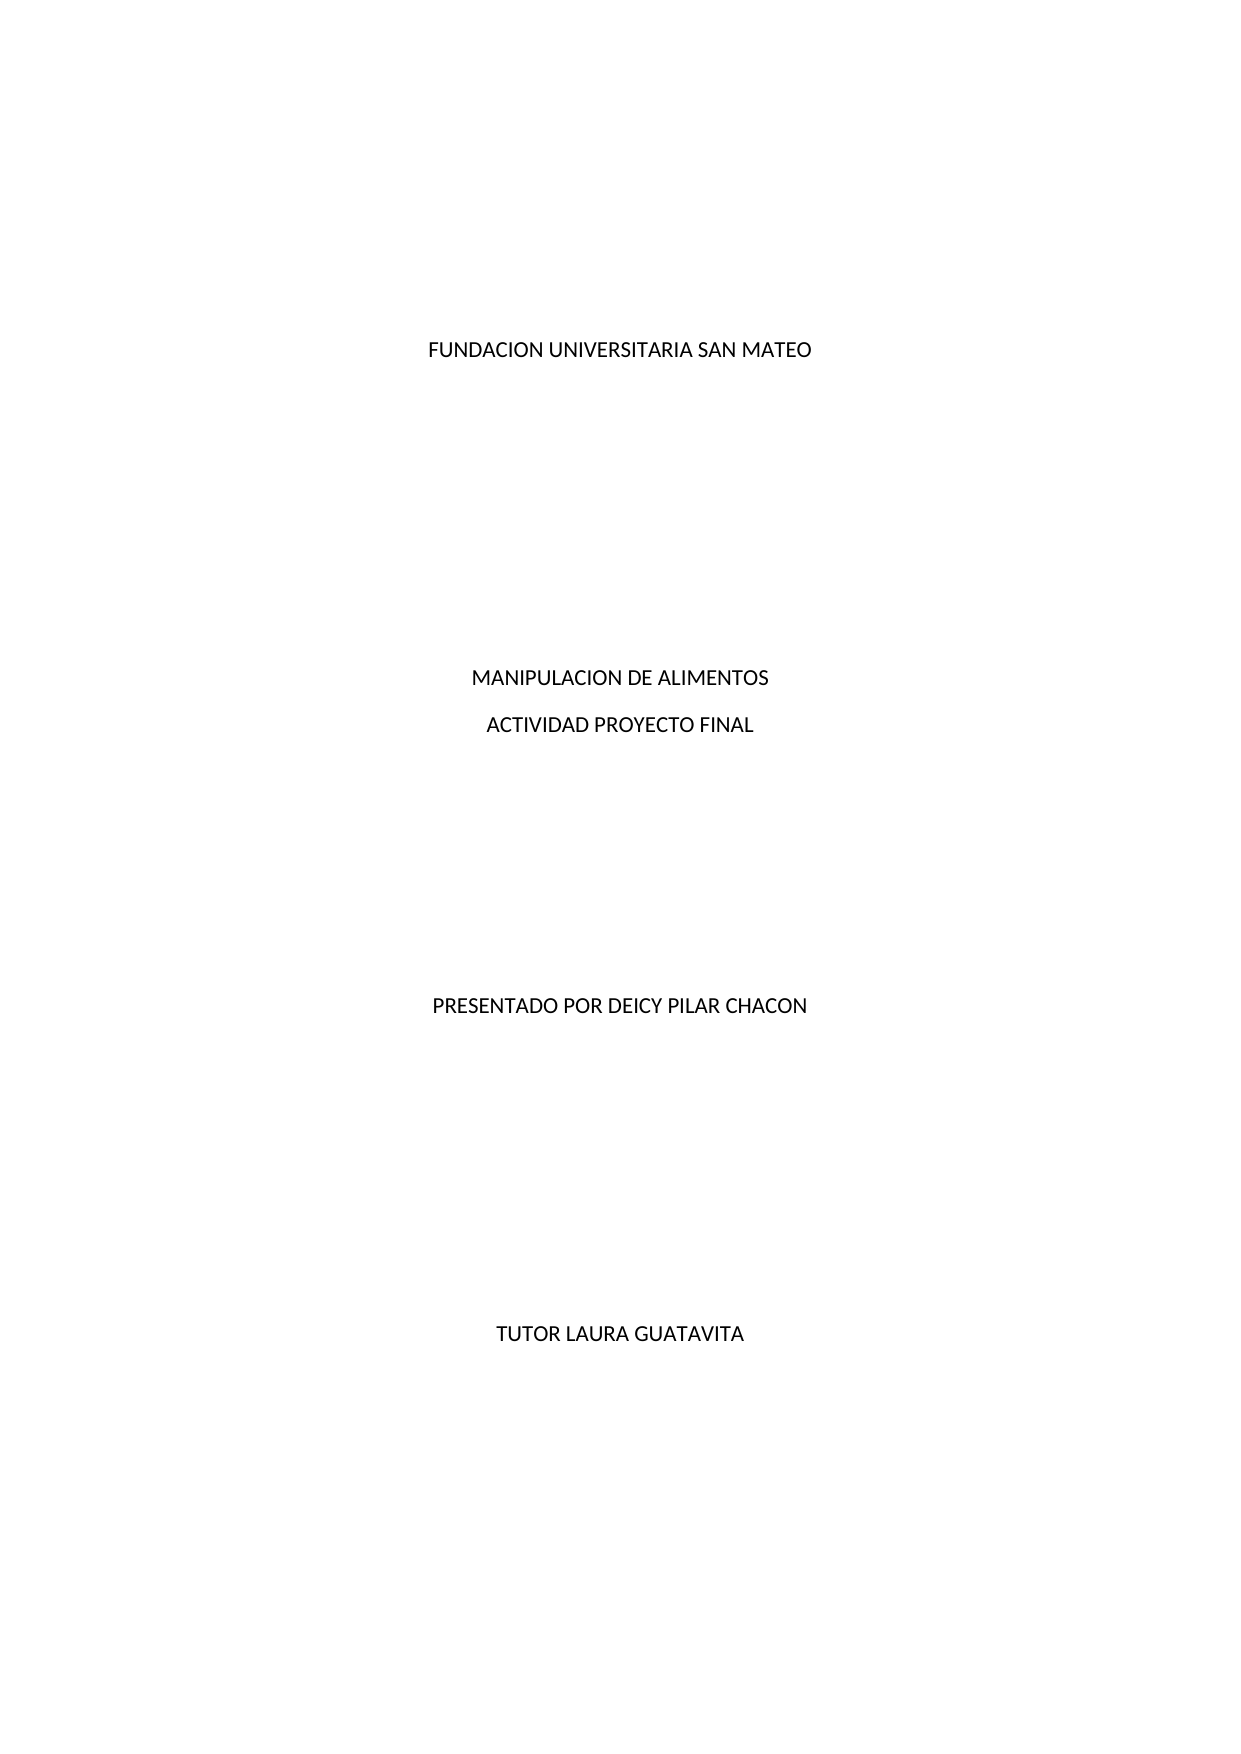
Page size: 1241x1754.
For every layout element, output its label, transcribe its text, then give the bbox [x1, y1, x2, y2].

text ACTIVIDAD PROYECTO FINAL [177, 710, 1063, 738]
text FUNDACION UNIVERSITARIA SAN MATEO [177, 335, 1063, 363]
text TUTOR LAURA GUATAVITA [177, 1319, 1063, 1347]
text PRESENTADO POR DEICY PILAR CHACON [177, 991, 1063, 1019]
text MANIPULACION DE ALIMENTOS [177, 663, 1063, 691]
